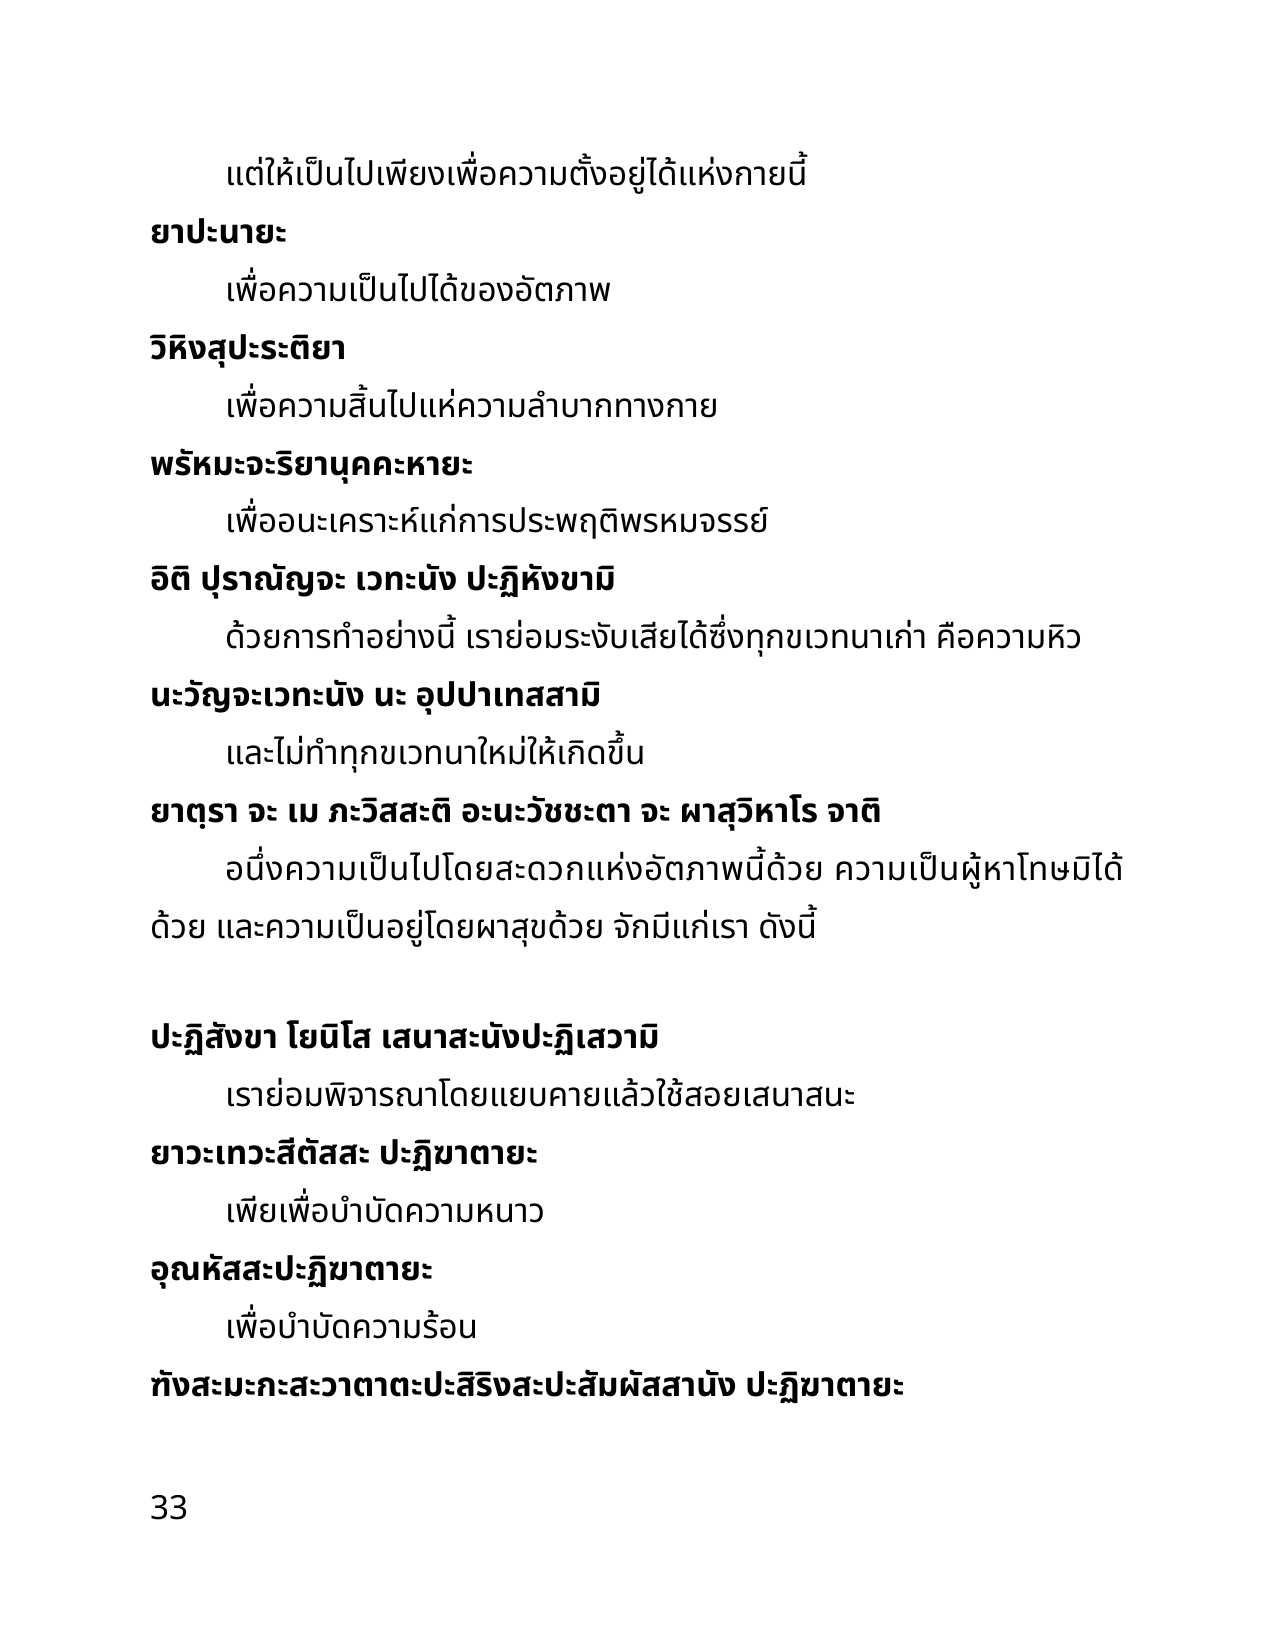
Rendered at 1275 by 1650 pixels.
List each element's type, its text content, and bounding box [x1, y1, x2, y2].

text ปะฏิสังขา โยนิโส เสนาสะนังปะฏิเสวามิ [150, 1013, 1125, 1063]
text ยาวะเทวะสีตัสสะ ปะฏิฆาตายะ [150, 1129, 1125, 1179]
text อิติ ปุราณัญจะ เวทะนัง ปะฏิหังขามิ [150, 555, 1125, 606]
text เพื่อความเป็นไปได้ของอัตภาพ [150, 266, 1125, 316]
text อุณหัสสะปะฏิฆาตายะ [150, 1245, 1125, 1295]
text เพื่ออนะเคราะห์แก่การประพฤติพรหมจรรย์ [150, 497, 1125, 548]
text และไม่ทำทุกขเวทนาใหม่ให้เกิดขึ้น [150, 729, 1125, 779]
text เราย่อมพิจารณาโดยแยบคายแล้วใช้สอยเสนาสนะ [150, 1071, 1125, 1121]
text ยาตฺรา จะ เม ภะวิสสะติ อะนะวัชชะตา จะ ผาสุวิหาโร จาติ [150, 787, 1125, 837]
text วิหิงสุปะระติยา [150, 324, 1125, 374]
text ด้วยการทำอย่างนี้ เราย่อมระงับเสียได้ซึ่งทุกขเวทนาเก่า คือความหิว [150, 613, 1125, 664]
text นะวัญจะเวทะนัง นะ อุปปาเทสสามิ [150, 671, 1125, 722]
text เพียเพื่อบำบัดความหนาว [150, 1187, 1125, 1237]
text พรัหมะจะริยานุคคะหายะ [150, 439, 1125, 490]
text อนึ่งความเป็นไปโดยสะดวกแห่งอัตภาพนี้ด้วย ความเป็นผู้หาโทษมิได้ด้วย และความเป็นอยู่โดยผาสุขด้วย จักมีแก่เรา ดังนี้ [150, 845, 1125, 953]
text ยาปะนายะ [150, 208, 1125, 258]
text แต่ให้เป็นไปเพียงเพื่อความตั้งอยู่ได้แห่งกายนี้ [150, 150, 1125, 200]
text เพื่อบำบัดความร้อน [150, 1303, 1125, 1353]
text เพื่อความสิ้นไปแห่ความลำบากทางกาย [150, 382, 1125, 432]
text ฑังสะมะกะสะวาตาตะปะสิริงสะปะสัมผัสสานัง ปะฏิฆาตายะ [150, 1361, 1125, 1411]
